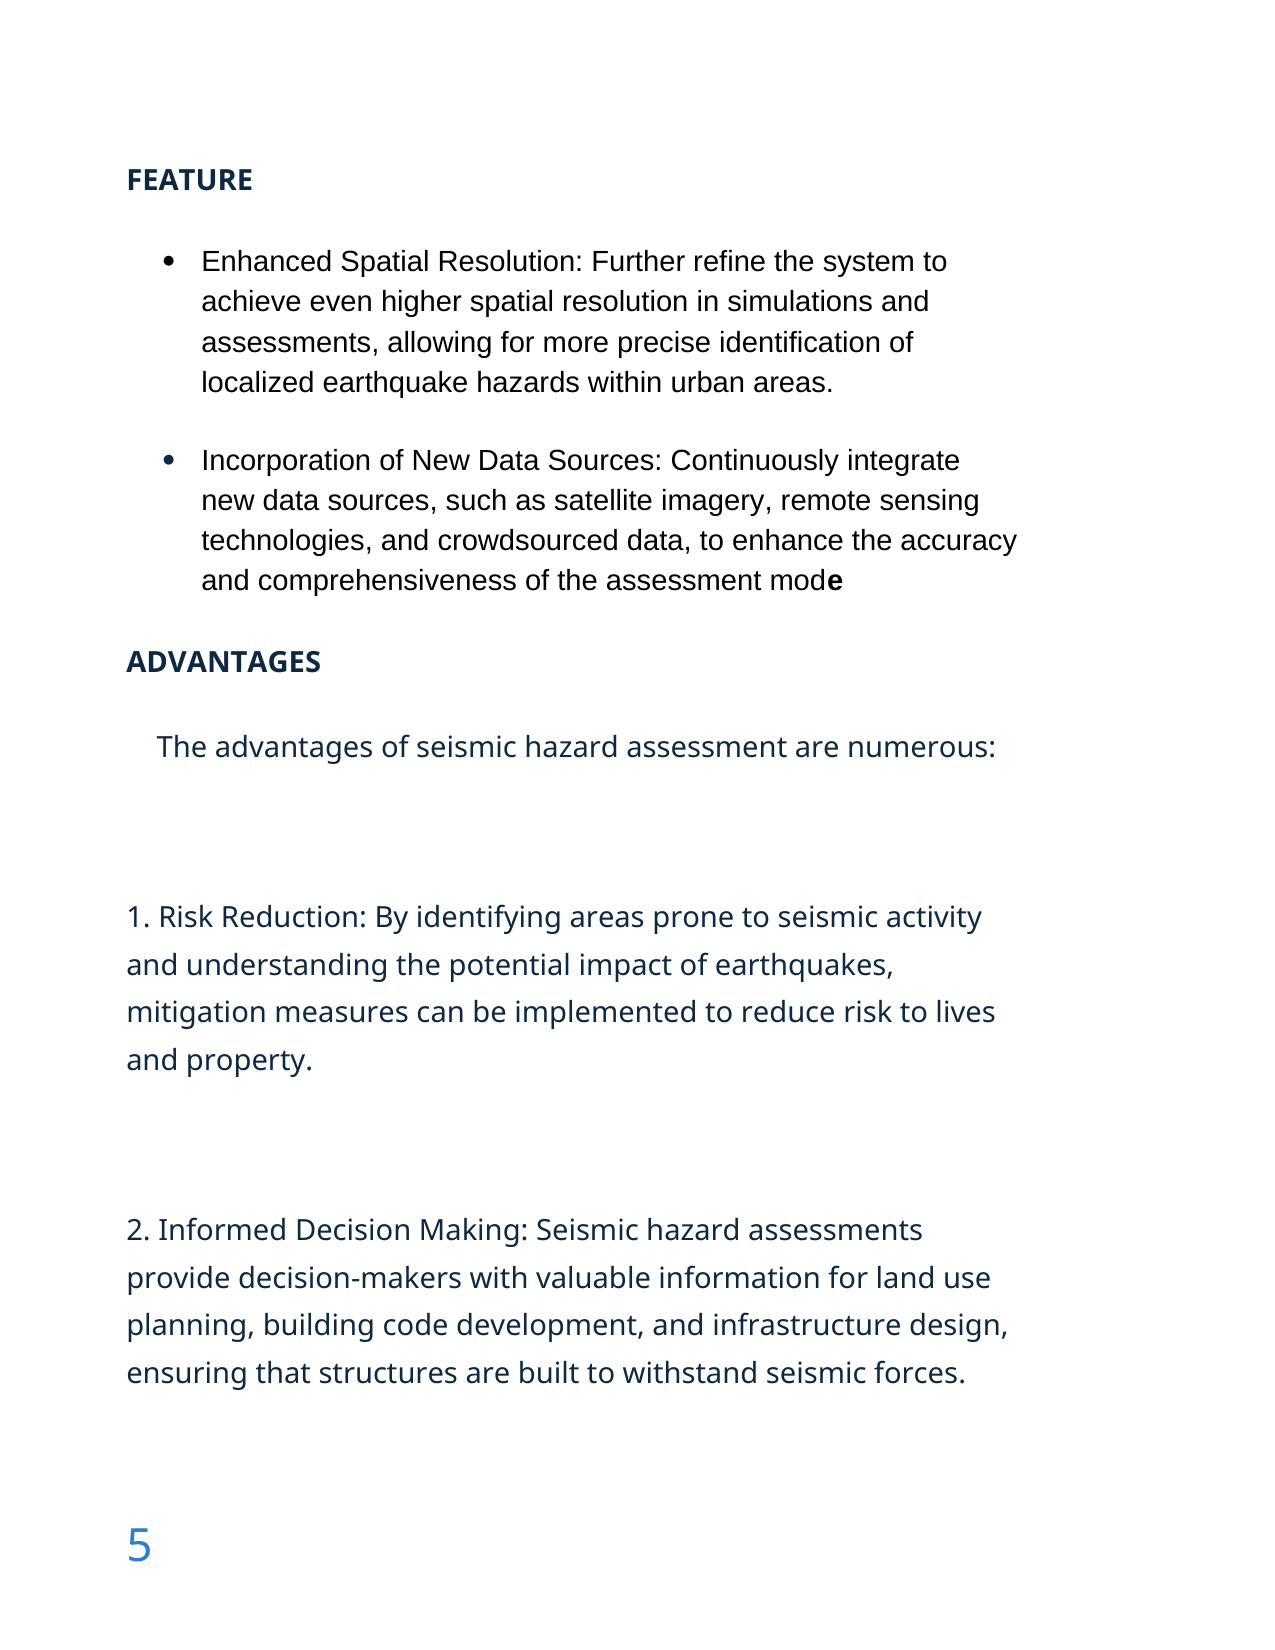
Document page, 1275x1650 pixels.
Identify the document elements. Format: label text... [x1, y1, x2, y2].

text 2. Informed Decision Making: Seismic hazard assessments provide decision-makers with valuable information for land use planning, building code development, and infrastructure design, ensuring that structures are built to withstand seismic forces. [126, 1209, 1020, 1392]
list Incorporation of New Data Sources: Continuously integrate new data sources, such as satellite imagery, remote sensing technologies, and crowdsourced data, to enhance the accuracy and comprehensiveness of the assessment mode [163, 442, 1020, 597]
text The advantages of seismic hazard assessment are numerous: [126, 726, 1020, 766]
text FEATURE [126, 159, 1020, 198]
text ADVANTAGES [126, 641, 1020, 681]
text 1. Risk Reduction: By identifying areas prone to seismic activity and understanding the potential impact of earthquakes, mitigation measures can be implemented to reduce risk to lives and property. [126, 896, 1020, 1079]
list Enhanced Spatial Resolution: Further refine the system to achieve even higher spatial resolution in simulations and assessments, allowing for more precise identification of localized earthquake hazards within urban areas. [163, 244, 1020, 398]
